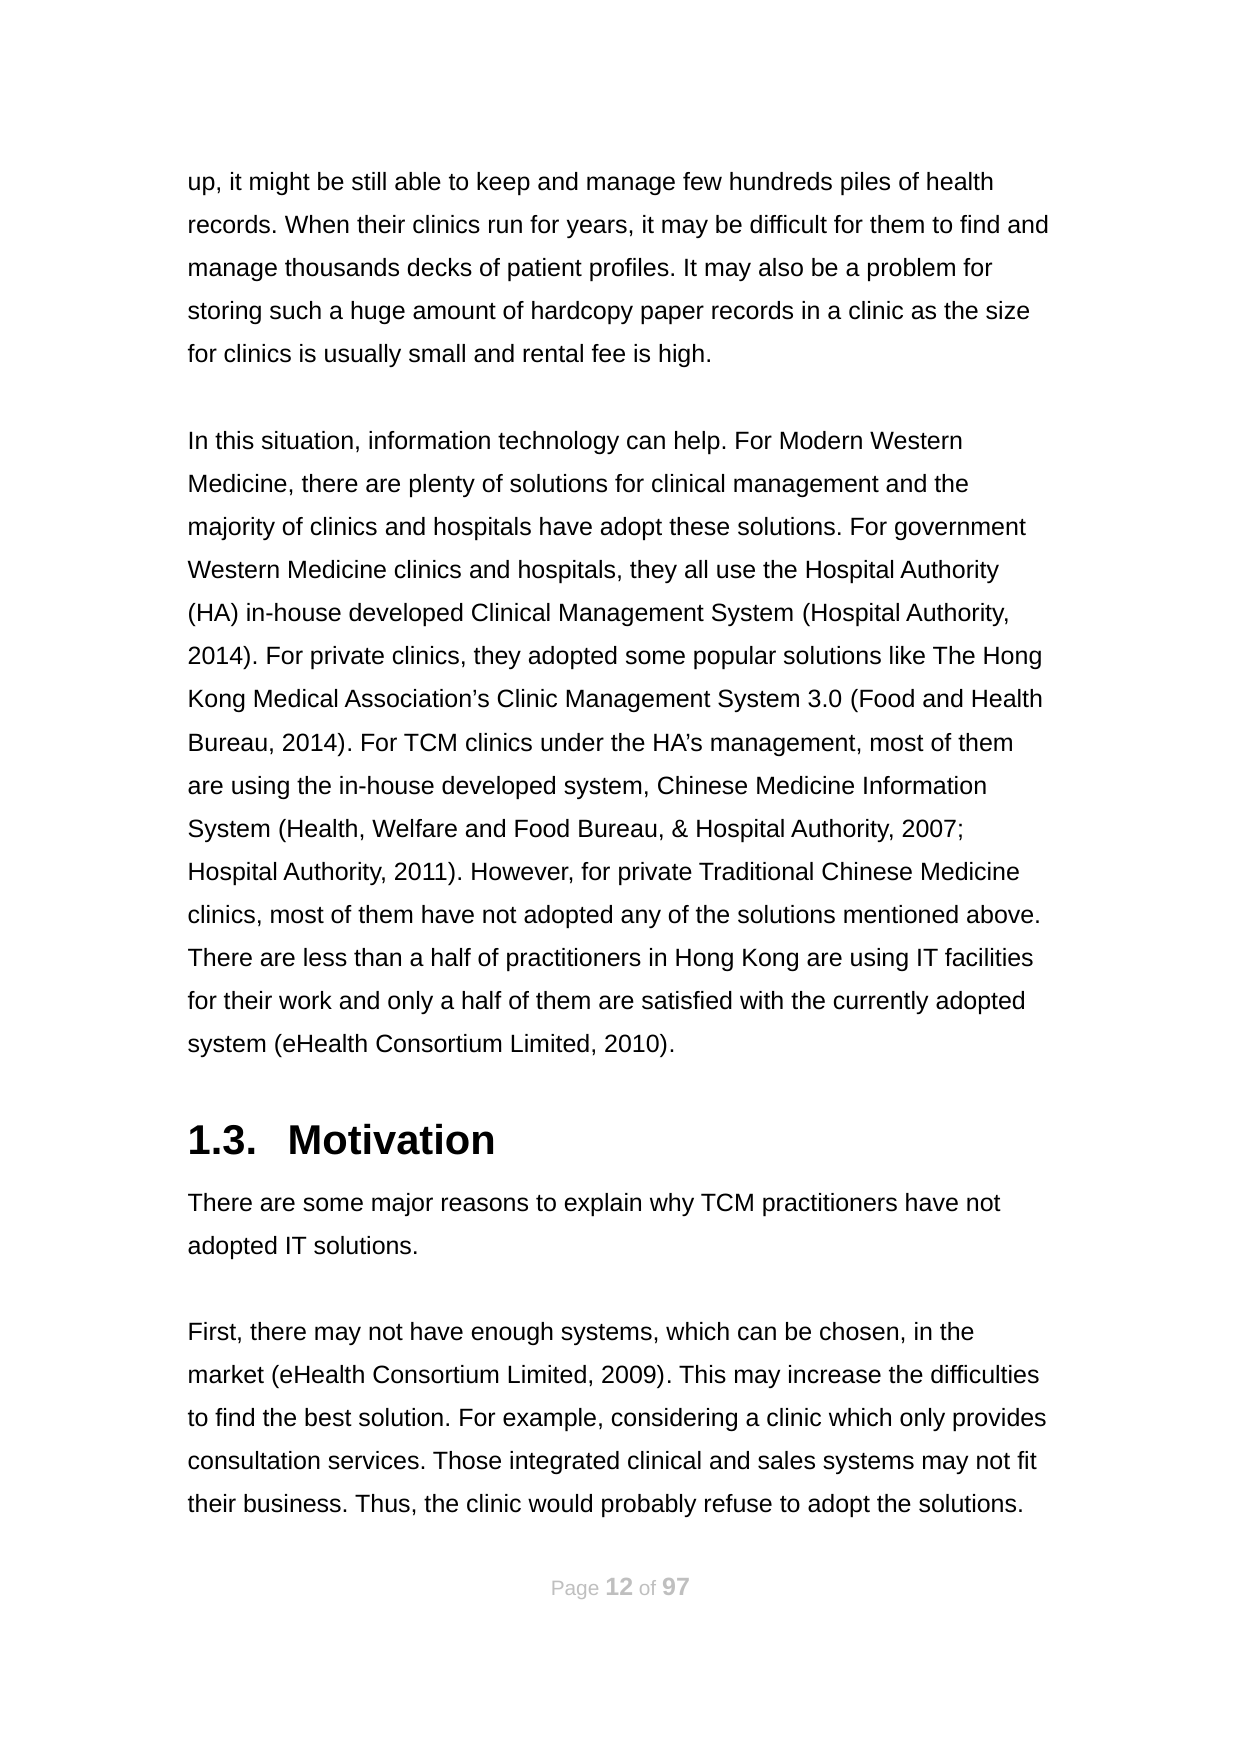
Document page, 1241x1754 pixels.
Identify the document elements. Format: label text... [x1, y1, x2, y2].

subtitle Motivation [187, 1116, 1053, 1164]
text In this situation, information technology can help. For Modern Western Medicine, there are plenty of solutions for clinical management and the majority of clinics and hospitals have adopt these solutions. For government Western Medicine clinics and hospitals, they all use the Hospital Authority (HA) in-house developed Clinical Management System . For private clinics, they adopted some popular solutions like The Hong Kong Medical Association’s Clinic Management System 3.0 . For TCM clinics under the HA’s management, most of them are using the in-house developed system, Chinese Medicine Information System . However, for private Traditional Chinese Medicine clinics, most of them have not adopted any of the solutions mentioned above. There are less than a half of practitioners in Hong Kong are using IT facilities for their work and only a half of them are satisfied with the currently adopted system . [187, 426, 1053, 1058]
text First, there may not have enough systems, which can be chosen, in the market . This may increase the difficulties to find the best solution. For example, considering a clinic which only provides consultation services. Those integrated clinical and sales systems may not fit their business. Thus, the clinic would probably refuse to adopt the solutions. [187, 1317, 1053, 1518]
text There are some major reasons to explain why TCM practitioners have not adopted IT solutions. [187, 1188, 1053, 1259]
